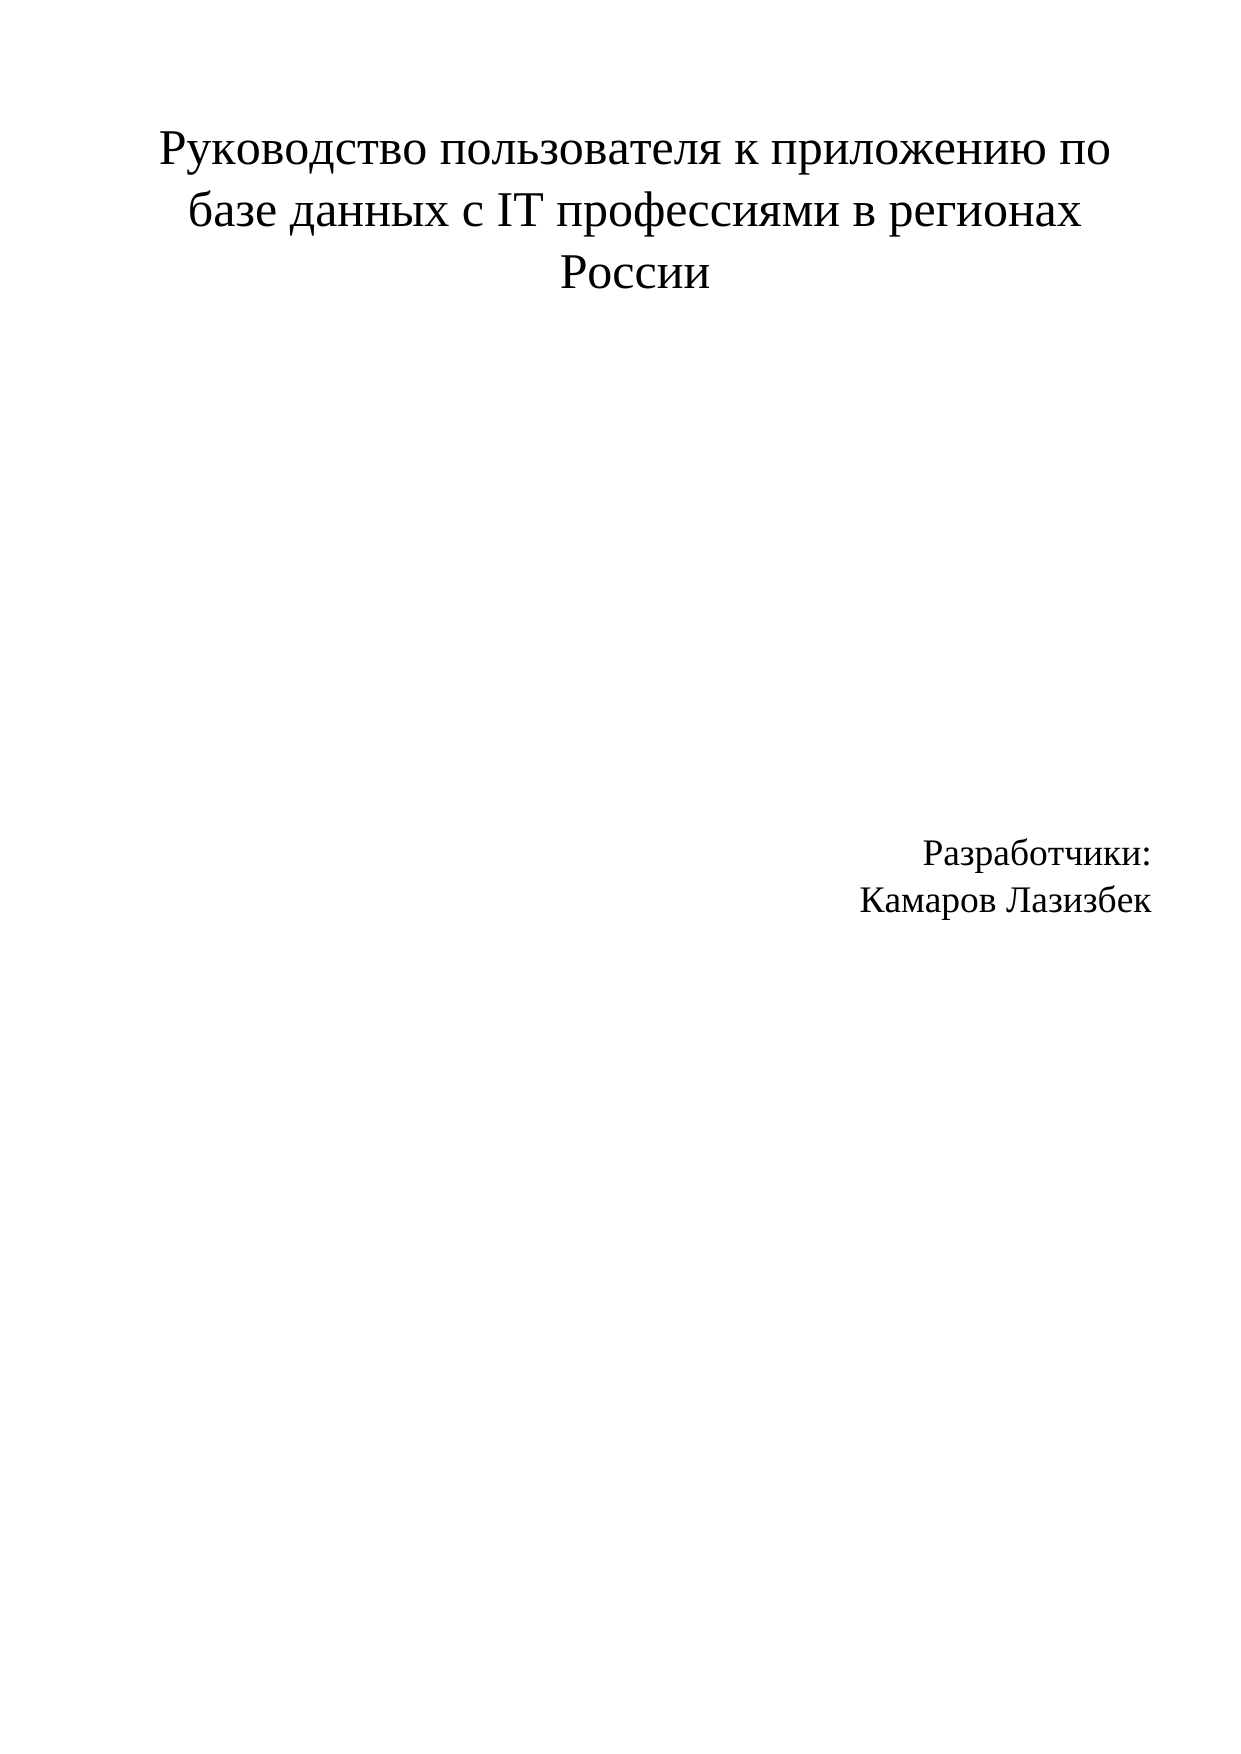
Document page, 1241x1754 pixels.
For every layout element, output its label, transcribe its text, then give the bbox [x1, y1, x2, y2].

text Руководство пользователя к приложению по базе данных с IT профессиями в регионах России [118, 118, 1152, 300]
text Разработчики: Камаров Лазизбек [118, 831, 1152, 920]
